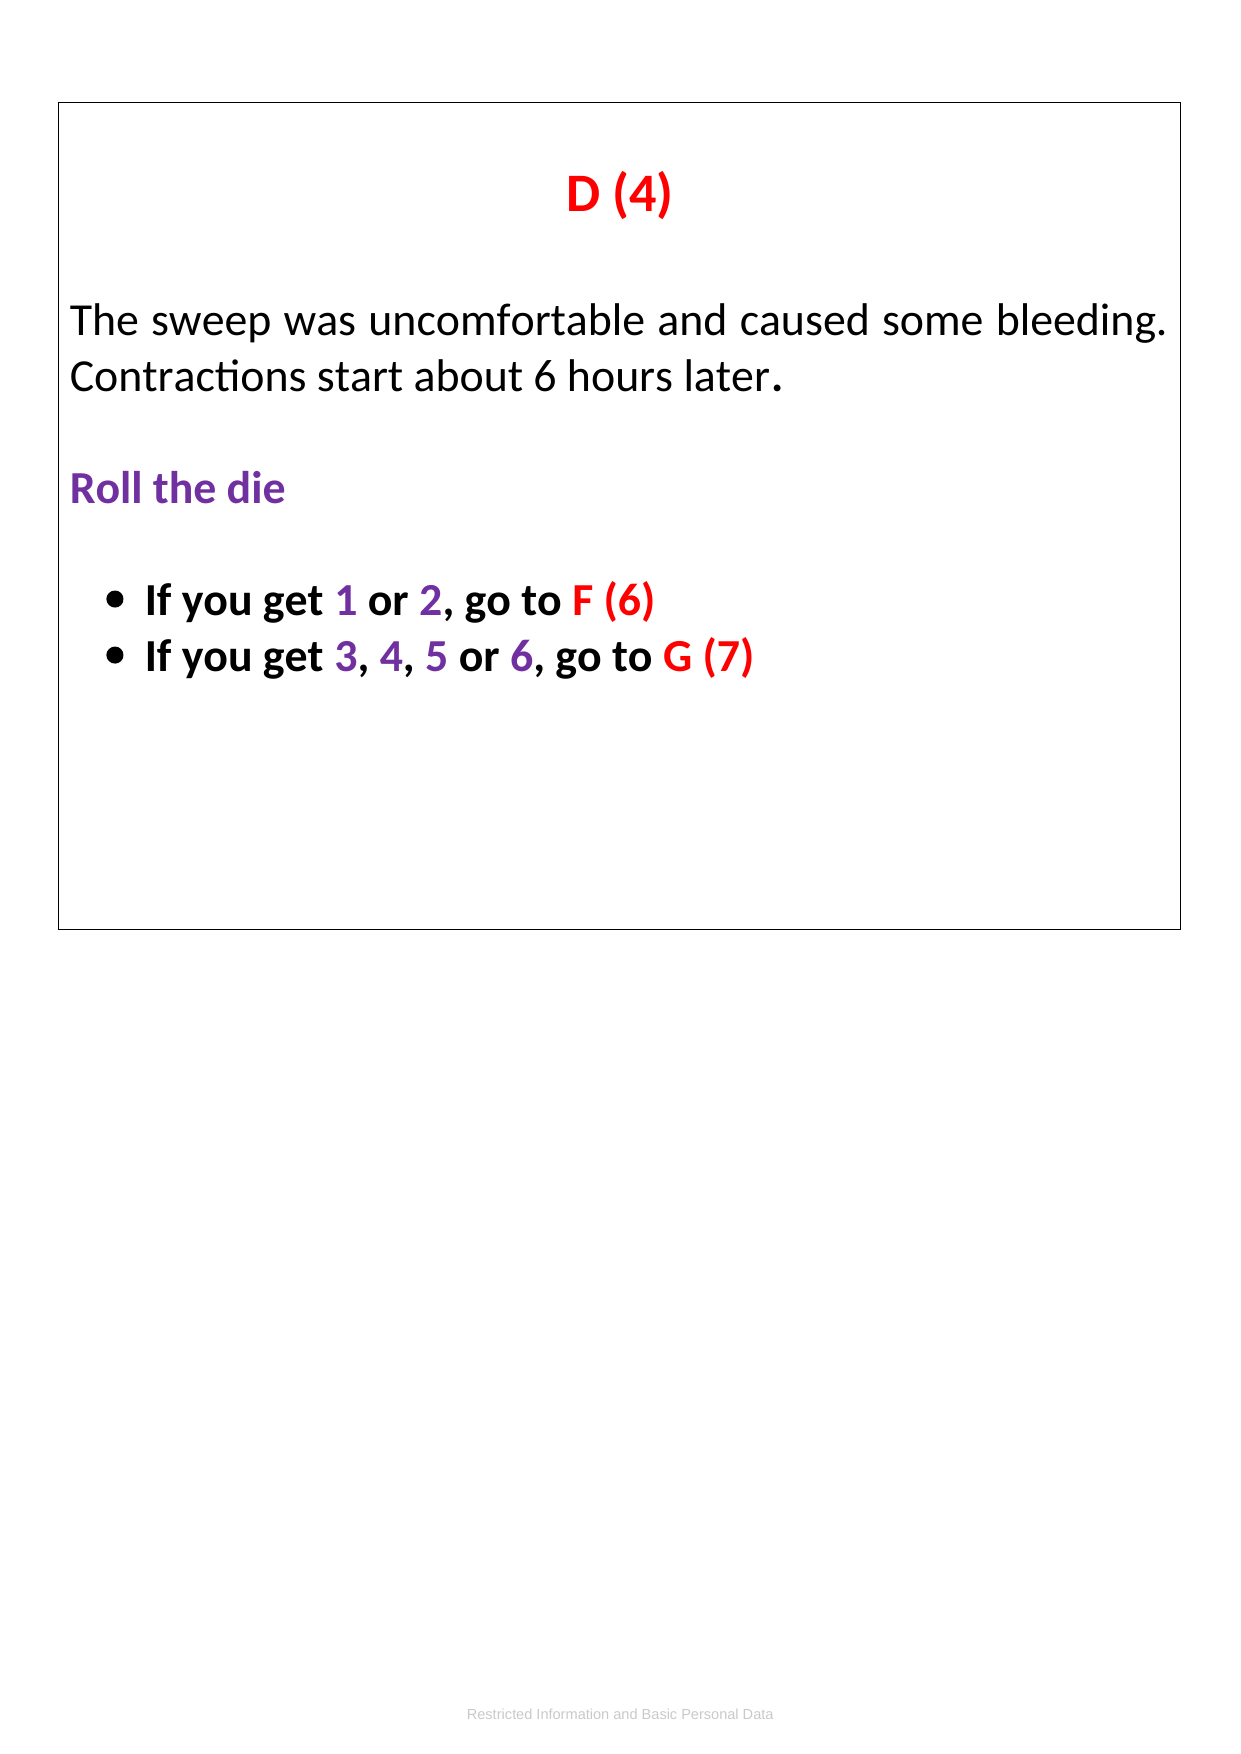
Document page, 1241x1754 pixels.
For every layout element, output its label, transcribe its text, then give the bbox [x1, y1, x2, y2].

table_cell D (4) The sweep was uncomfortable and caused some bleeding. Contractions start about 6 hours later. Roll the die If you get 1 or 2, go to F (6) If you get 3, 4, 5 or 6, go to G (7) [59, 103, 1180, 929]
